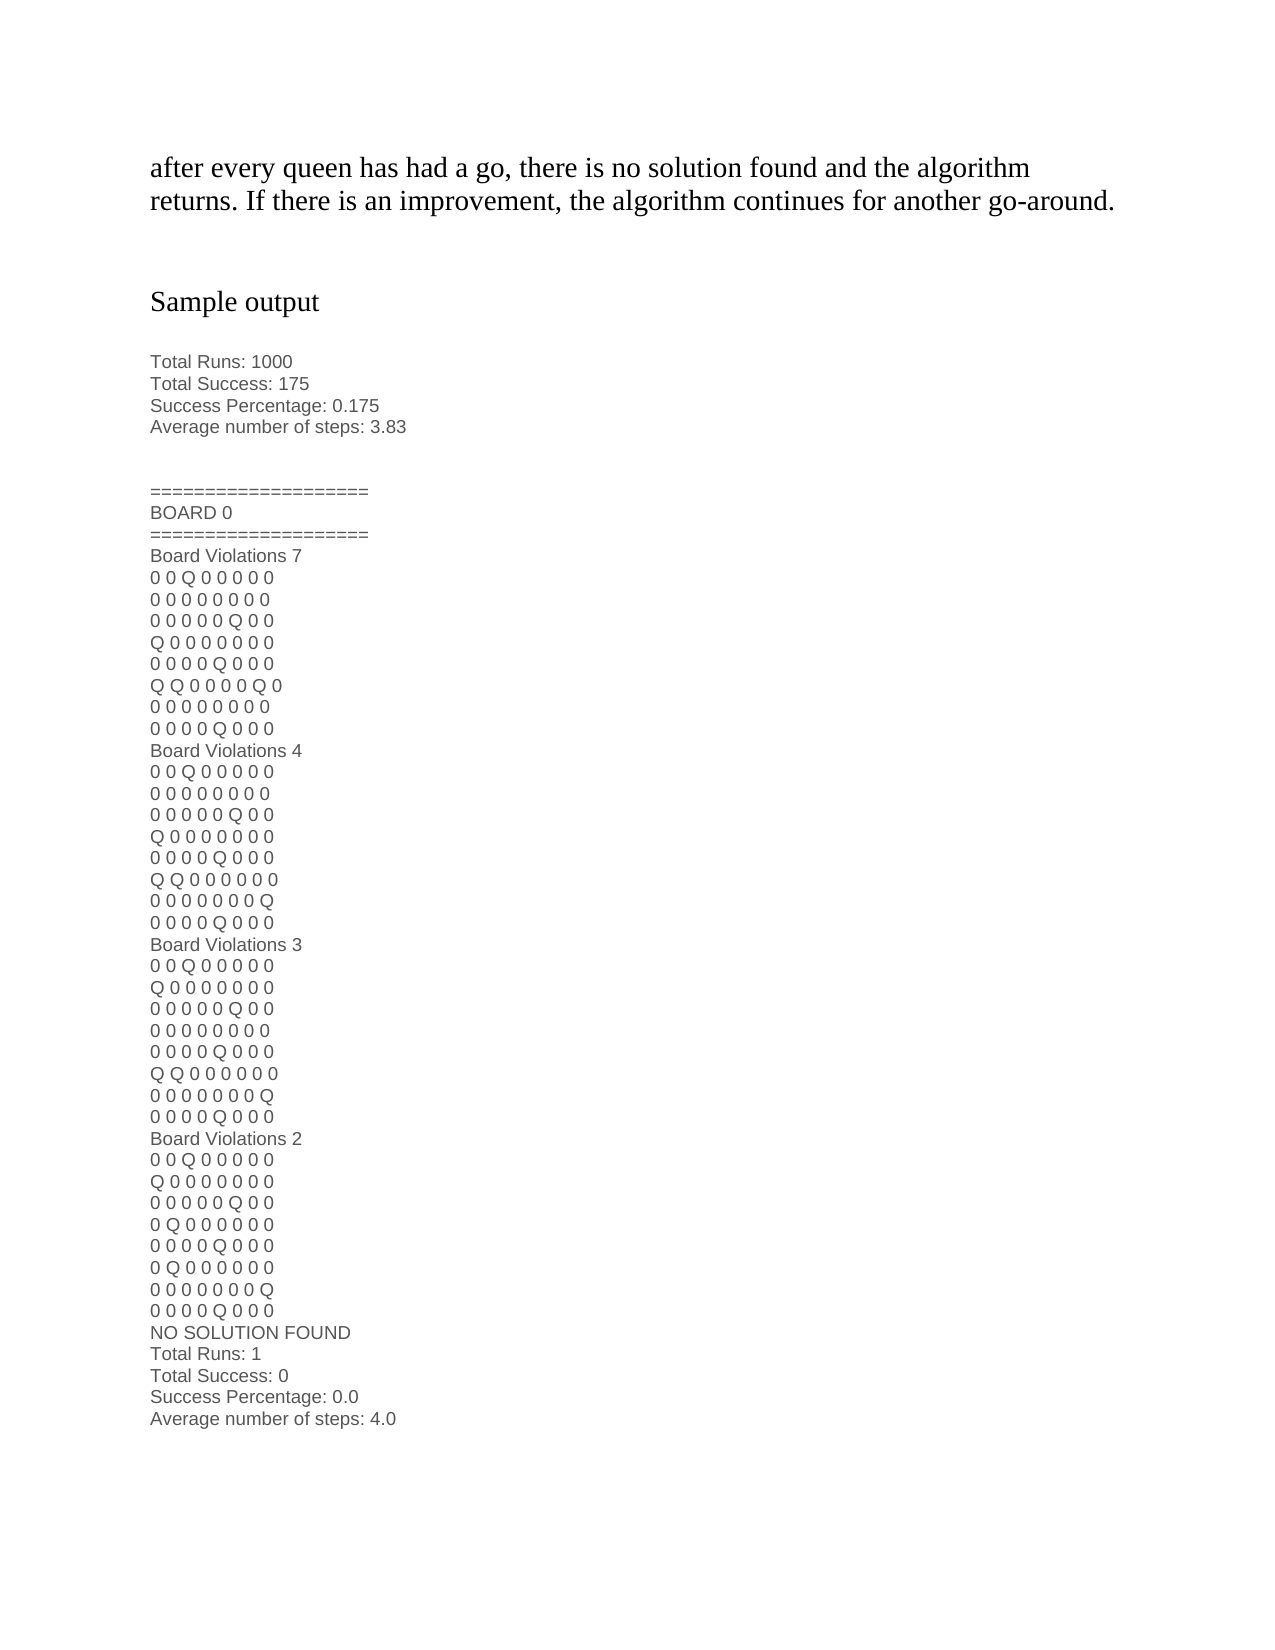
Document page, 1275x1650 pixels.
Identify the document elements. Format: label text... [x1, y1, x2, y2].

text Board Violations 2 0 0 Q 0 0 0 0 0 Q 0 0 0 0 0 0 0 0 0 0 0 0 Q 0 0 0 Q 0 0 0 0 0 0 0 0 0 0 Q 0 0 0 0 Q 0 0 0 0 0 0 0 0 0 0 0 0 0 Q 0 0 0 0 Q 0 0 0 [150, 1127, 1125, 1322]
text Total Runs: 1000 Total Success: 175 Success Percentage: 0.175 Average number of steps: 3.83 [150, 351, 1125, 437]
text Sample output [150, 284, 1125, 318]
text ==================== BOARD 0 ==================== Board Violations 7 0 0 Q 0 0 0 0 0 0 0 0 0 0 0 0 0 0 0 0 0 0 Q 0 0 Q 0 0 0 0 0 0 0 0 0 0 0 Q 0 0 0 Q Q 0 0 0 0 Q 0 0 0 0 0 0 0 0 0 0 0 0 0 Q 0 0 0 [150, 481, 1125, 739]
text Board Violations 3 0 0 Q 0 0 0 0 0 Q 0 0 0 0 0 0 0 0 0 0 0 0 Q 0 0 0 0 0 0 0 0 0 0 0 0 0 0 Q 0 0 0 Q Q 0 0 0 0 0 0 0 0 0 0 0 0 0 Q 0 0 0 0 Q 0 0 0 [150, 933, 1125, 1127]
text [150, 150, 1125, 217]
text Board Violations 4 0 0 Q 0 0 0 0 0 0 0 0 0 0 0 0 0 0 0 0 0 0 Q 0 0 Q 0 0 0 0 0 0 0 0 0 0 0 Q 0 0 0 Q Q 0 0 0 0 0 0 0 0 0 0 0 0 0 Q 0 0 0 0 Q 0 0 0 [150, 739, 1125, 933]
text NO SOLUTION FOUND Total Runs: 1 Total Success: 0 Success Percentage: 0.0 Average number of steps: 4.0 [150, 1322, 1125, 1429]
